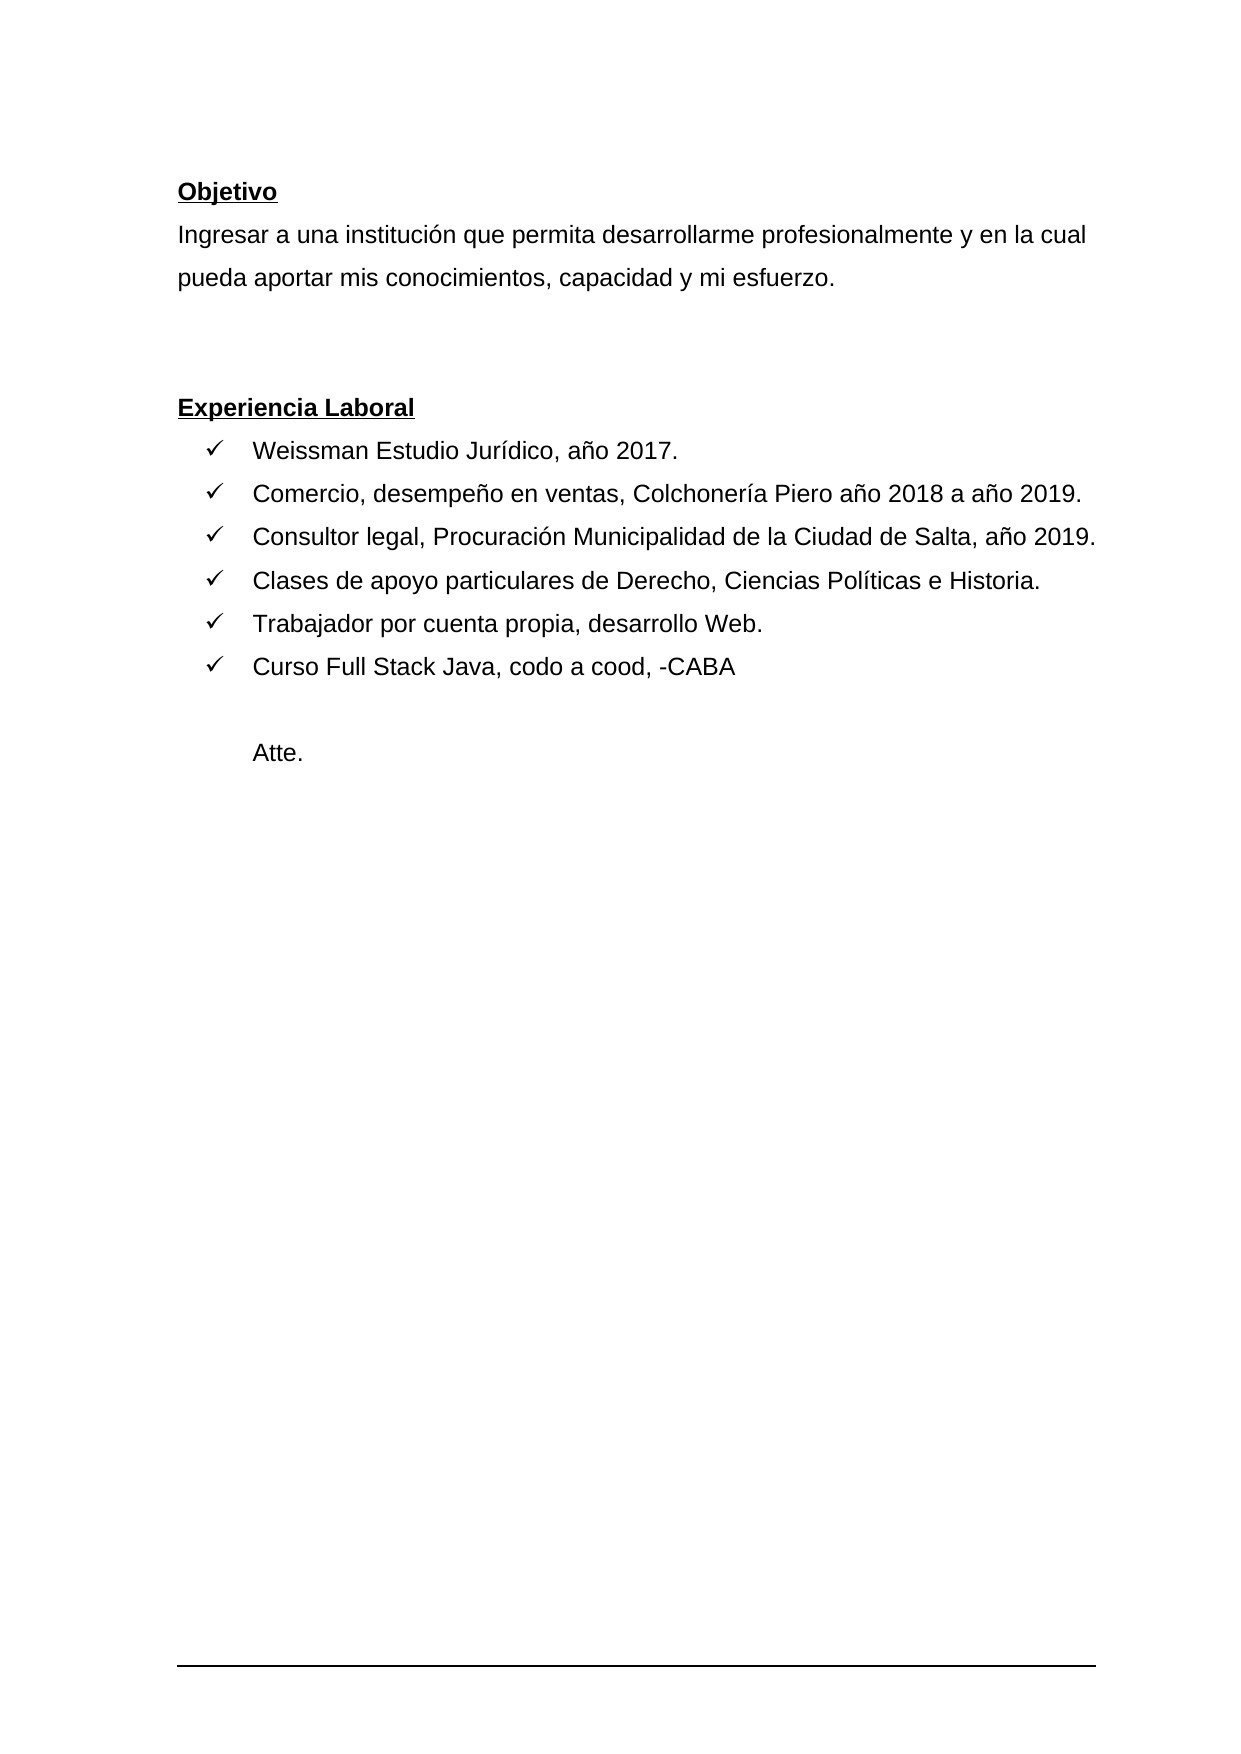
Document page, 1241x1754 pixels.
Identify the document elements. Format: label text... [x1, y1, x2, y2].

list Atte. [252, 738, 1122, 767]
text Experiencia Laboral [177, 393, 1122, 422]
text Ingresar a una institución que permita desarrollarme profesionalmente y en la cual pueda aportar mis conocimientos, capacidad y mi esfuerzo. [177, 220, 1122, 292]
list Consultor legal, Procuración Municipalidad de la Ciudad de Salta, año 2019. [215, 522, 1122, 551]
list Trabajador por cuenta propia, desarrollo Web. [215, 609, 1122, 638]
list Comercio, desempeño en ventas, Colchonería Piero año 2018 a año 2019. [215, 479, 1122, 508]
list Curso Full Stack Java, codo a cood, -CABA [215, 652, 1122, 681]
list Clases de apoyo particulares de Derecho, Ciencias Políticas e Historia. [215, 566, 1122, 594]
list Weissman Estudio Jurídico, año 2017. [215, 436, 1122, 465]
text Objetivo [177, 177, 1122, 206]
